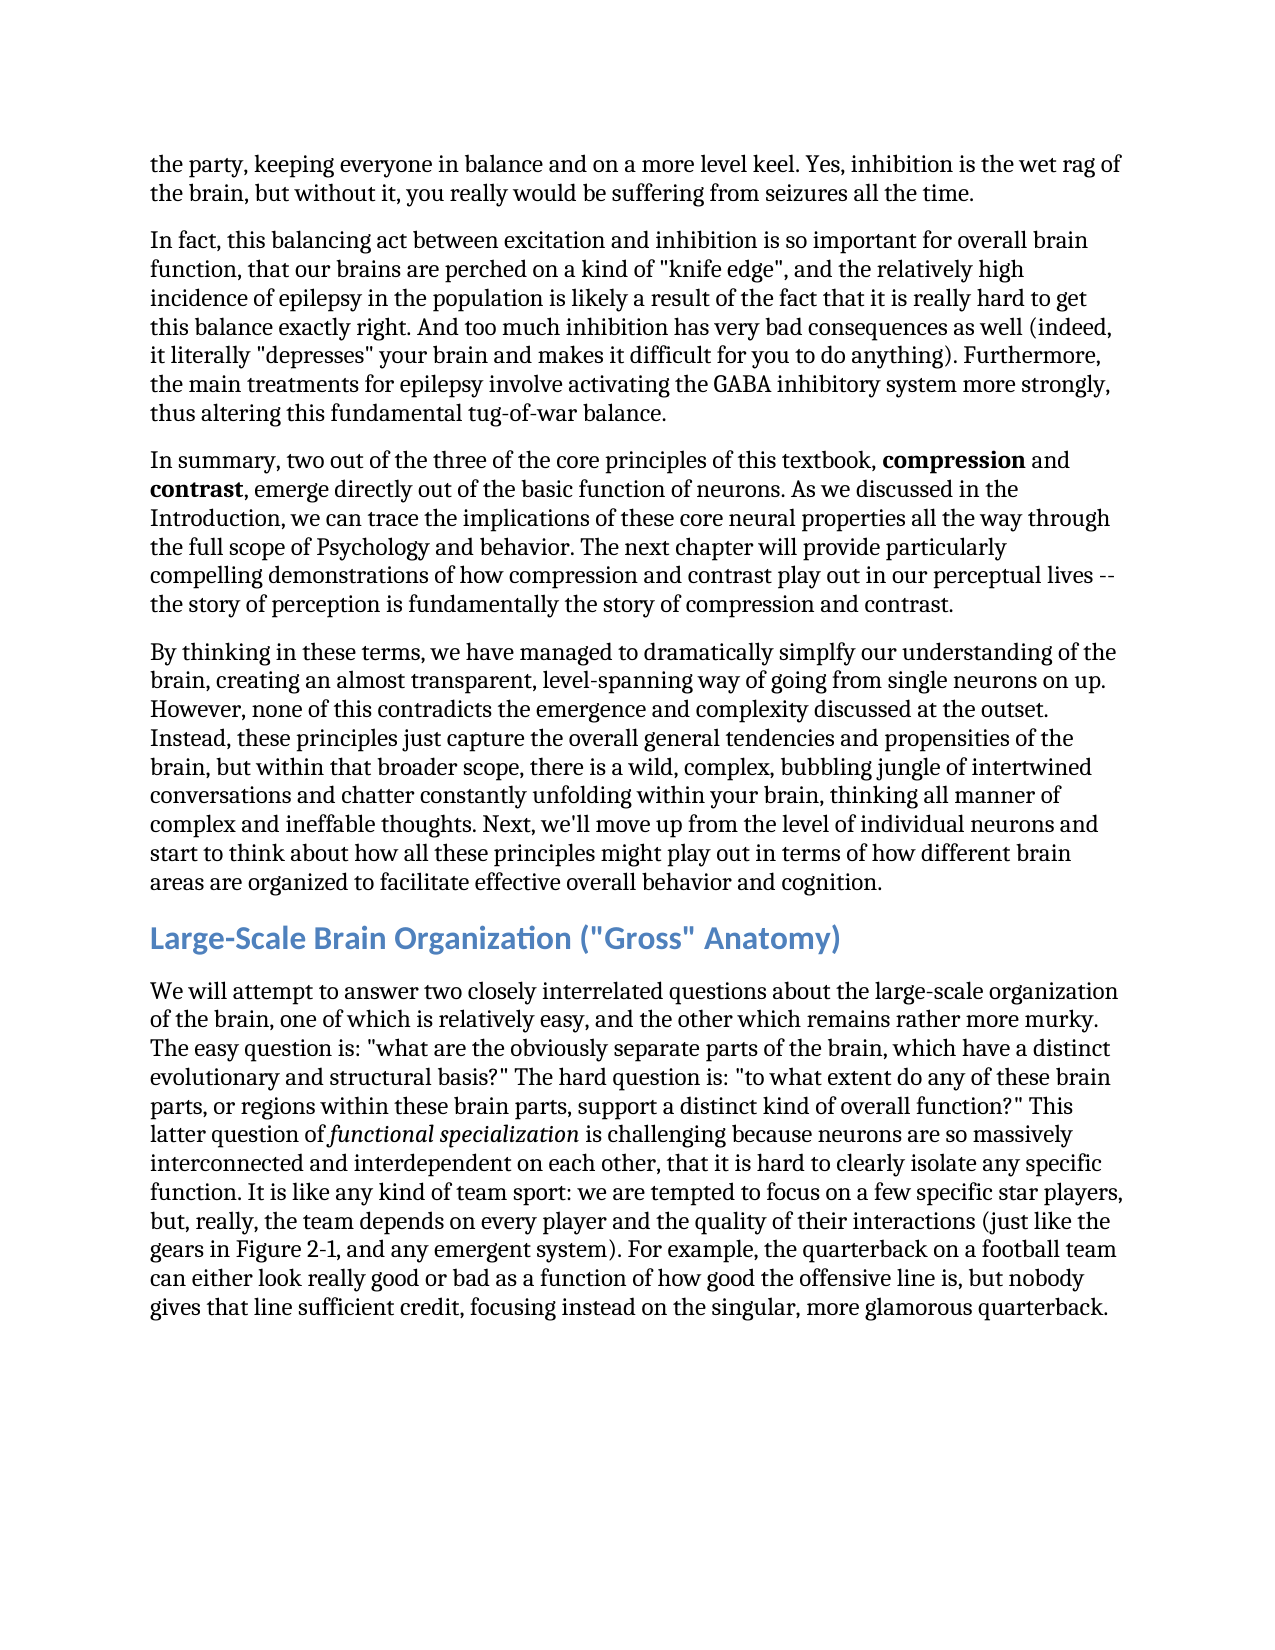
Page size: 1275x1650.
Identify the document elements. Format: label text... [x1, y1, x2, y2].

text By thinking in these terms, we have managed to dramatically simplfy our understanding of the brain, creating an almost transparent, level-spanning way of going from single neurons on up. However, none of this contradicts the emergence and complexity discussed at the outset. Instead, these principles just capture the overall general tendencies and propensities of the brain, but within that broader scope, there is a wild, complex, bubbling jungle of intertwined conversations and chatter constantly unfolding within your brain, thinking all manner of complex and ineffable thoughts. Next, we'll move up from the level of individual neurons and start to think about how all these principles might play out in terms of how different brain areas are organized to facilitate effective overall behavior and cognition. [150, 637, 1125, 896]
text We will attempt to answer two closely interrelated questions about the large-scale organization of the brain, one of which is relatively easy, and the other which remains rather more murky. The easy question is: "what are the obviously separate parts of the brain, which have a distinct evolutionary and structural basis?" The hard question is: "to what extent do any of these brain parts, or regions within these brain parts, support a distinct kind of overall function?" This latter question of functional specialization is challenging because neurons are so massively interconnected and interdependent on each other, that it is hard to clearly isolate any specific function. It is like any kind of team sport: we are tempted to focus on a few specific star players, but, really, the team depends on every player and the quality of their interactions (just like the gears in Figure 2-1, and any emergent system). For example, the quarterback on a football team can either look really good or bad as a function of how good the offensive line is, but nobody gives that line sufficient credit, focusing instead on the singular, more glamorous quarterback. [150, 977, 1125, 1322]
subtitle Large-Scale Brain Organization ("Gross" Anatomy) [150, 917, 1125, 958]
